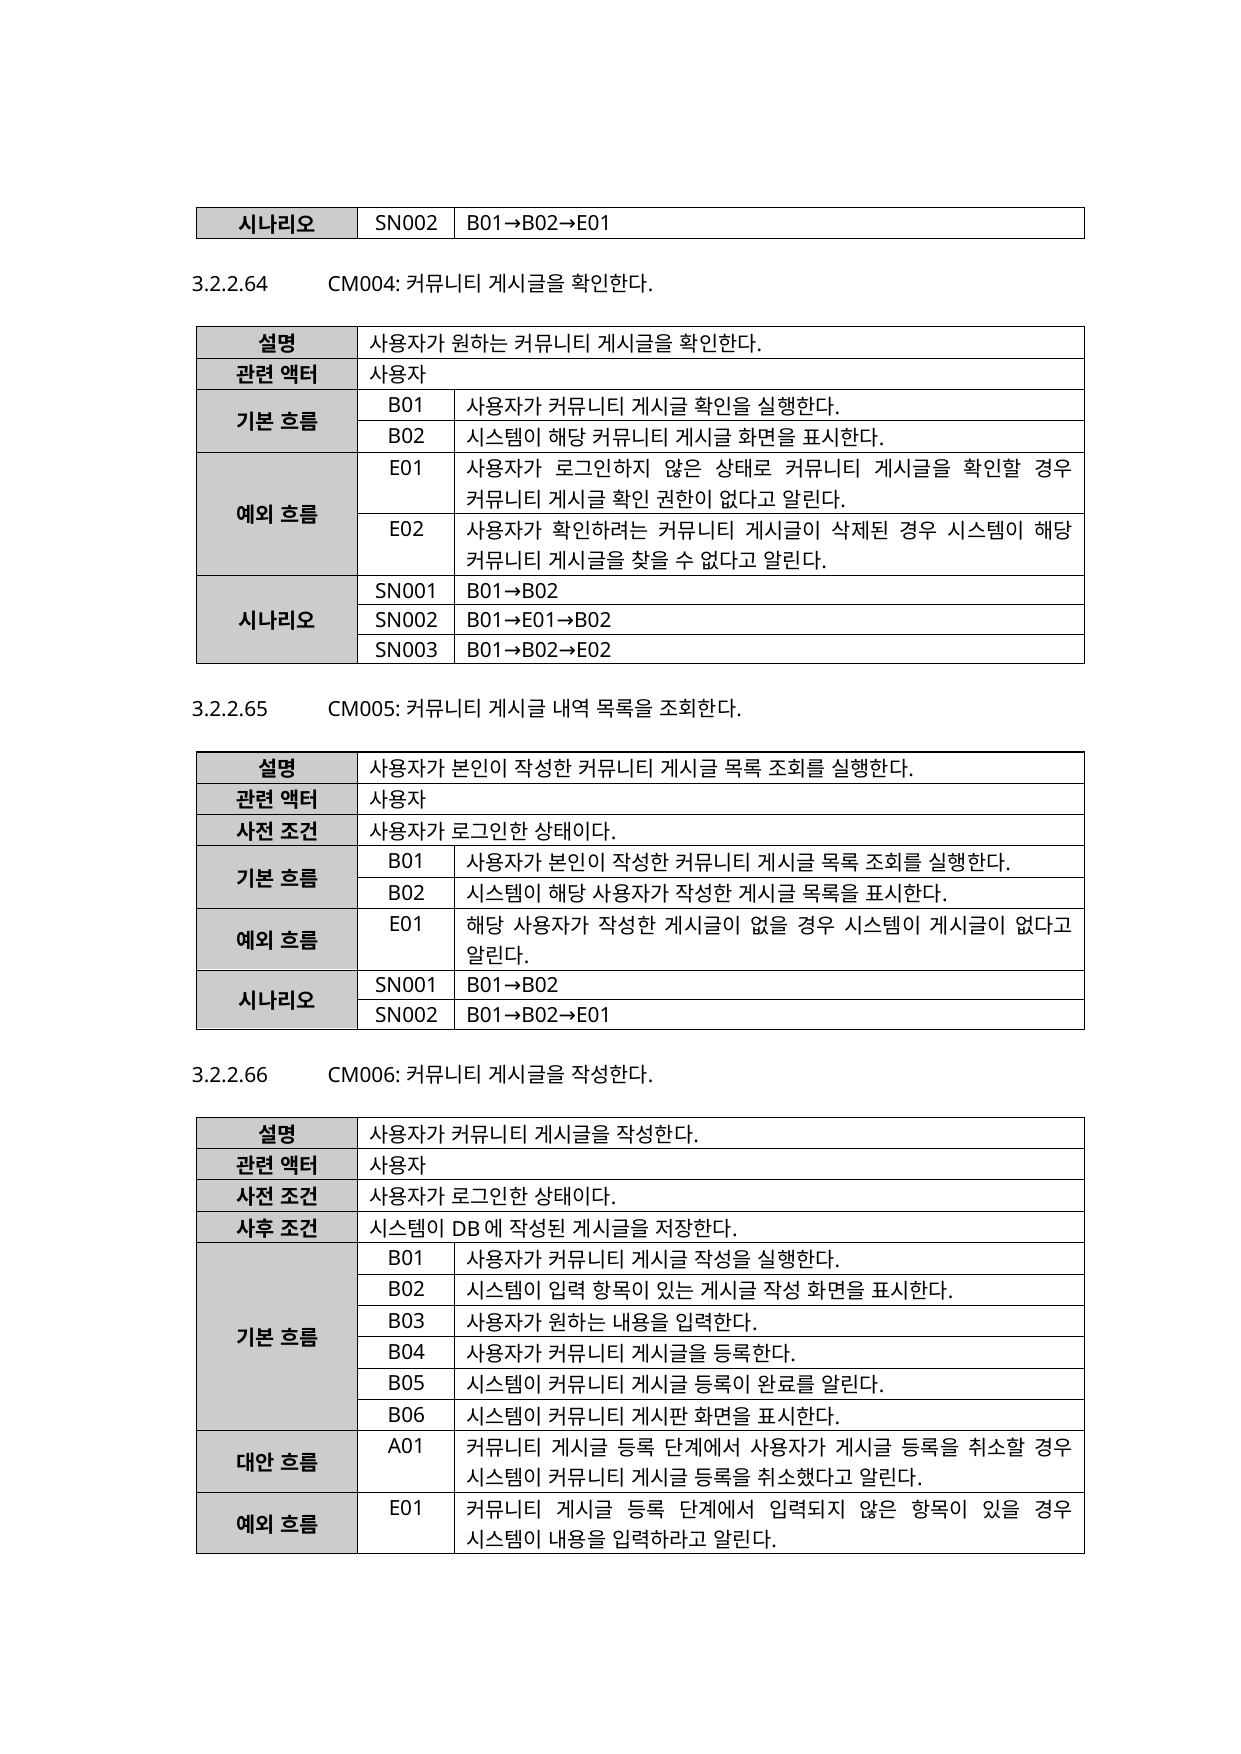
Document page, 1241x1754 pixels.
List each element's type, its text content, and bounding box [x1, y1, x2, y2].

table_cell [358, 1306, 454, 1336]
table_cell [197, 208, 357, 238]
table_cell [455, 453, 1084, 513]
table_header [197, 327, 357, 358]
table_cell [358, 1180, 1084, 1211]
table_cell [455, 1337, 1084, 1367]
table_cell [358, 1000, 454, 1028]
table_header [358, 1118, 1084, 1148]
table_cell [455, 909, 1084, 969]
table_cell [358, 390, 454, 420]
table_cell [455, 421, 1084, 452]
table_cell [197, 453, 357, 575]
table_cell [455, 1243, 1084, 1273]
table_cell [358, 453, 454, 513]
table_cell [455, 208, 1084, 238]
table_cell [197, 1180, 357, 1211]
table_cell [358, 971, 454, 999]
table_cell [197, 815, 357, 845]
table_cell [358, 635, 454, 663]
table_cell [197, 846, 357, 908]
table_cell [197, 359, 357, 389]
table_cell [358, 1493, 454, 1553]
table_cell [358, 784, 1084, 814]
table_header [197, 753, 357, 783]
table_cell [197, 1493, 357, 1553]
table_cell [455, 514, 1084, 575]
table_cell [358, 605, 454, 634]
subtitle CM004: 커뮤니티 게시글을 확인한다. [192, 267, 1063, 298]
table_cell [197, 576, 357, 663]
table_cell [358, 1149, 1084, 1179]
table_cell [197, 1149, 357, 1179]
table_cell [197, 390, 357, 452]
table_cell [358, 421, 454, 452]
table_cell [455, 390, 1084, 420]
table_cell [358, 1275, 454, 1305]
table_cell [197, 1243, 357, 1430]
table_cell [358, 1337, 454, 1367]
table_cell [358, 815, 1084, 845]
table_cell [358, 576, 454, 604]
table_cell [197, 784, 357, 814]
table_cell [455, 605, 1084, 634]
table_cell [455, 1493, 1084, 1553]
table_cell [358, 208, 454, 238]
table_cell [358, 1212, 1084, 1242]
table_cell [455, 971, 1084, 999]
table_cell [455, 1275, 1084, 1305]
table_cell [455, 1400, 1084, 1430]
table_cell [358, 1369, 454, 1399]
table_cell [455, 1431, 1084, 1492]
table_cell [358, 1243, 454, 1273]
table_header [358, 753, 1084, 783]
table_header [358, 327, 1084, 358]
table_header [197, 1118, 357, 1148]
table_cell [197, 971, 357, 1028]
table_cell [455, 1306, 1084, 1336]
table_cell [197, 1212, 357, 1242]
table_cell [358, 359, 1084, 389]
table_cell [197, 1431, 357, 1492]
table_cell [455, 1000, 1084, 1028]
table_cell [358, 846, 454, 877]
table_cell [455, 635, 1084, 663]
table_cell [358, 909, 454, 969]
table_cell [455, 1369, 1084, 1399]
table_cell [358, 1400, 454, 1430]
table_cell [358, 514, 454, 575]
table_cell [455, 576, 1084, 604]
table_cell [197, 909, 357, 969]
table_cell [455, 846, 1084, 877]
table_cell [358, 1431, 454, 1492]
subtitle CM005: 커뮤니티 게시글 내역 목록을 조회한다. [192, 693, 1063, 723]
subtitle CM006: 커뮤니티 게시글을 작성한다. [192, 1058, 1063, 1088]
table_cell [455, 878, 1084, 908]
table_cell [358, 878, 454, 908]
